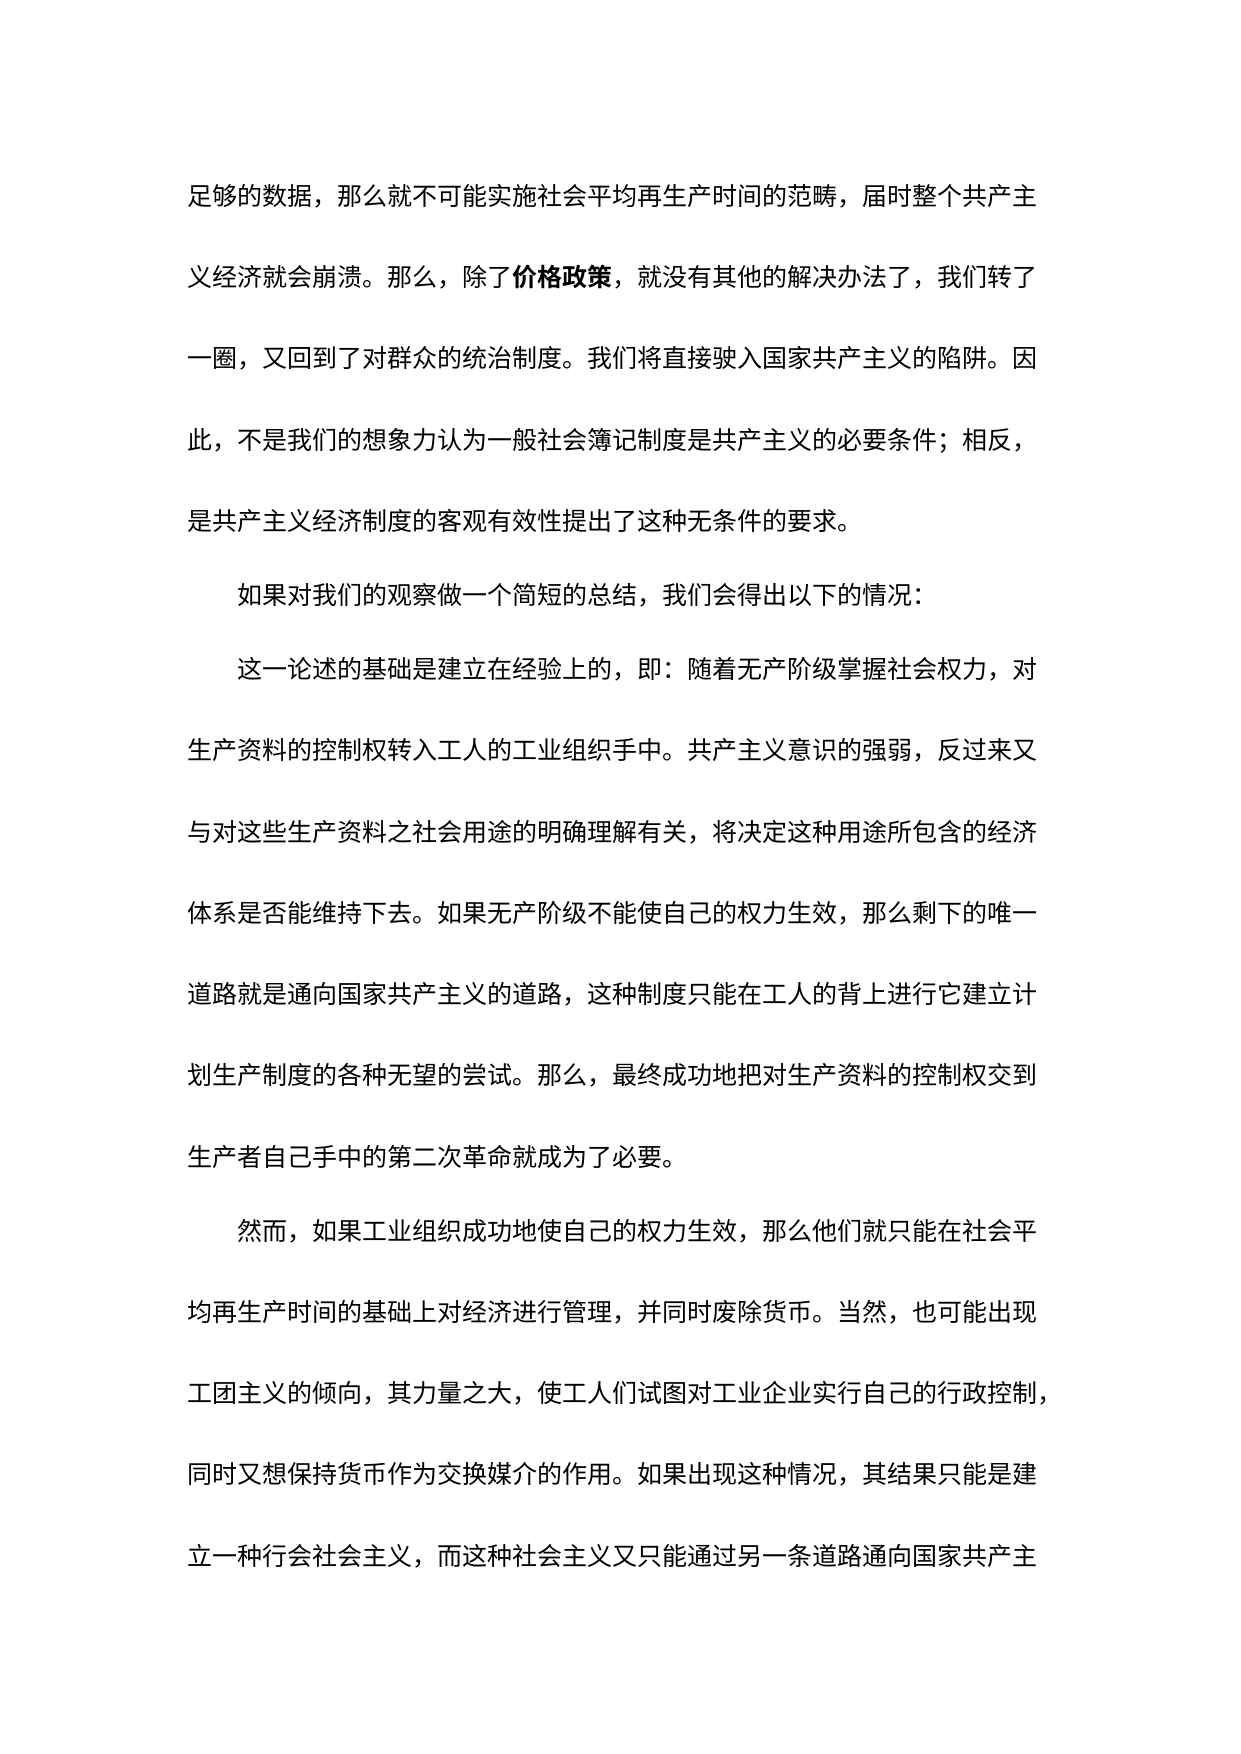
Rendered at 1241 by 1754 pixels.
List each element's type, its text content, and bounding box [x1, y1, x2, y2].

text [187, 162, 1053, 552]
text 这一论述的基础是建立在经验上的，即：随着无产阶级掌握社会权力，对生产资料的控制权转入工人的工业组织手中。共产主义意识的强弱，反过来又与对这些生产资料之社会用途的明确理解有关，将决定这种用途所包含的经济体系是否能维持下去。如果无产阶级不能使自己的权力生效，那么剩下的唯一道路就是通向国家共产主义的道路，这种制度只能在工人的背上进行它建立计划生产制度的各种无望的尝试。那么，最终成功地把对生产资料的控制权交到生产者自己手中的第二次革命就成为了必要。 [187, 635, 1053, 1188]
text 如果对我们的观察做一个简短的总结，我们会得出以下的情况： [187, 561, 1053, 626]
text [187, 1197, 1053, 1587]
